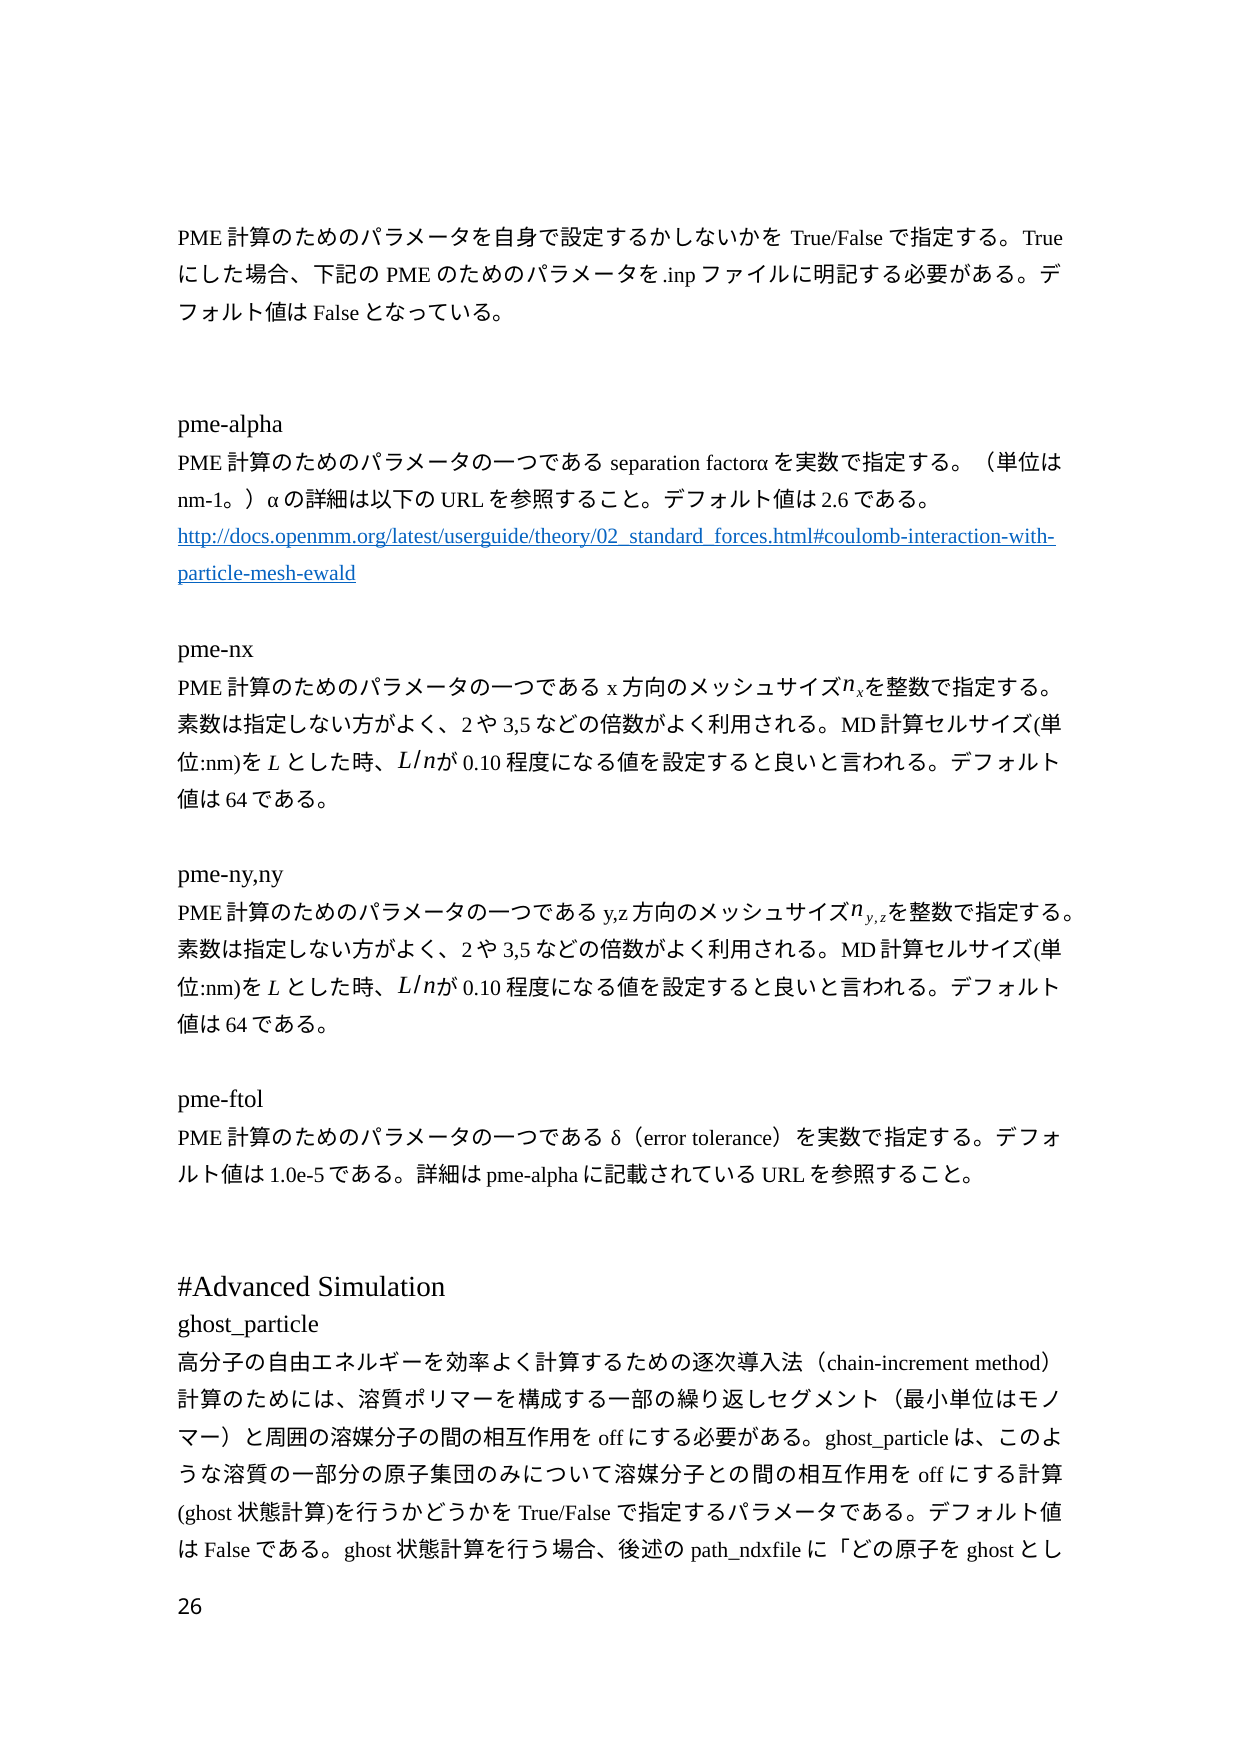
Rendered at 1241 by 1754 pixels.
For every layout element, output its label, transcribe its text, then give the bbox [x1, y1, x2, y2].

text PME計算のためのパラメータの一つであるseparation factorαを実数で指定する。（単位はnm-1。）αの詳細は以下のURLを参照すること。デフォルト値は2.6である。 [177, 442, 1063, 517]
text ghost_particle [177, 1304, 1063, 1342]
text pme-alpha [177, 404, 1063, 442]
text http://docs.openmm.org/latest/userguide/theory/02_standard_forces.html#coulomb-interaction-with-particle-mesh-ewald [177, 517, 1063, 592]
text pme-nx [177, 629, 1063, 667]
text pme-ftol [177, 1079, 1063, 1117]
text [177, 217, 1063, 329]
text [177, 1342, 1063, 1567]
text #Advanced Simulation [177, 1267, 1063, 1304]
text PME計算のためのパラメータの一つであるx方向のメッシュサイズを整数で指定する。素数は指定しない方がよく、2や3,5などの倍数がよく利用される。MD計算セルサイズ(単位:nm)をLとした時、が0.10程度になる値を設定すると良いと言われる。デフォルト値は64である。 [177, 667, 1063, 817]
text PME計算のためのパラメータの一つであるy,z方向のメッシュサイズを整数で指定する。素数は指定しない方がよく、2や3,5などの倍数がよく利用される。MD計算セルサイズ(単位:nm)をLとした時、が0.10程度になる値を設定すると良いと言われる。デフォルト値は64である。 [177, 892, 1063, 1042]
text pme-ny,ny [177, 854, 1063, 892]
text PME計算のためのパラメータの一つであるδ（error tolerance）を実数で指定する。デフォルト値は1.0e-5である。詳細はpme-alphaに記載されているURLを参照すること。 [177, 1117, 1063, 1192]
